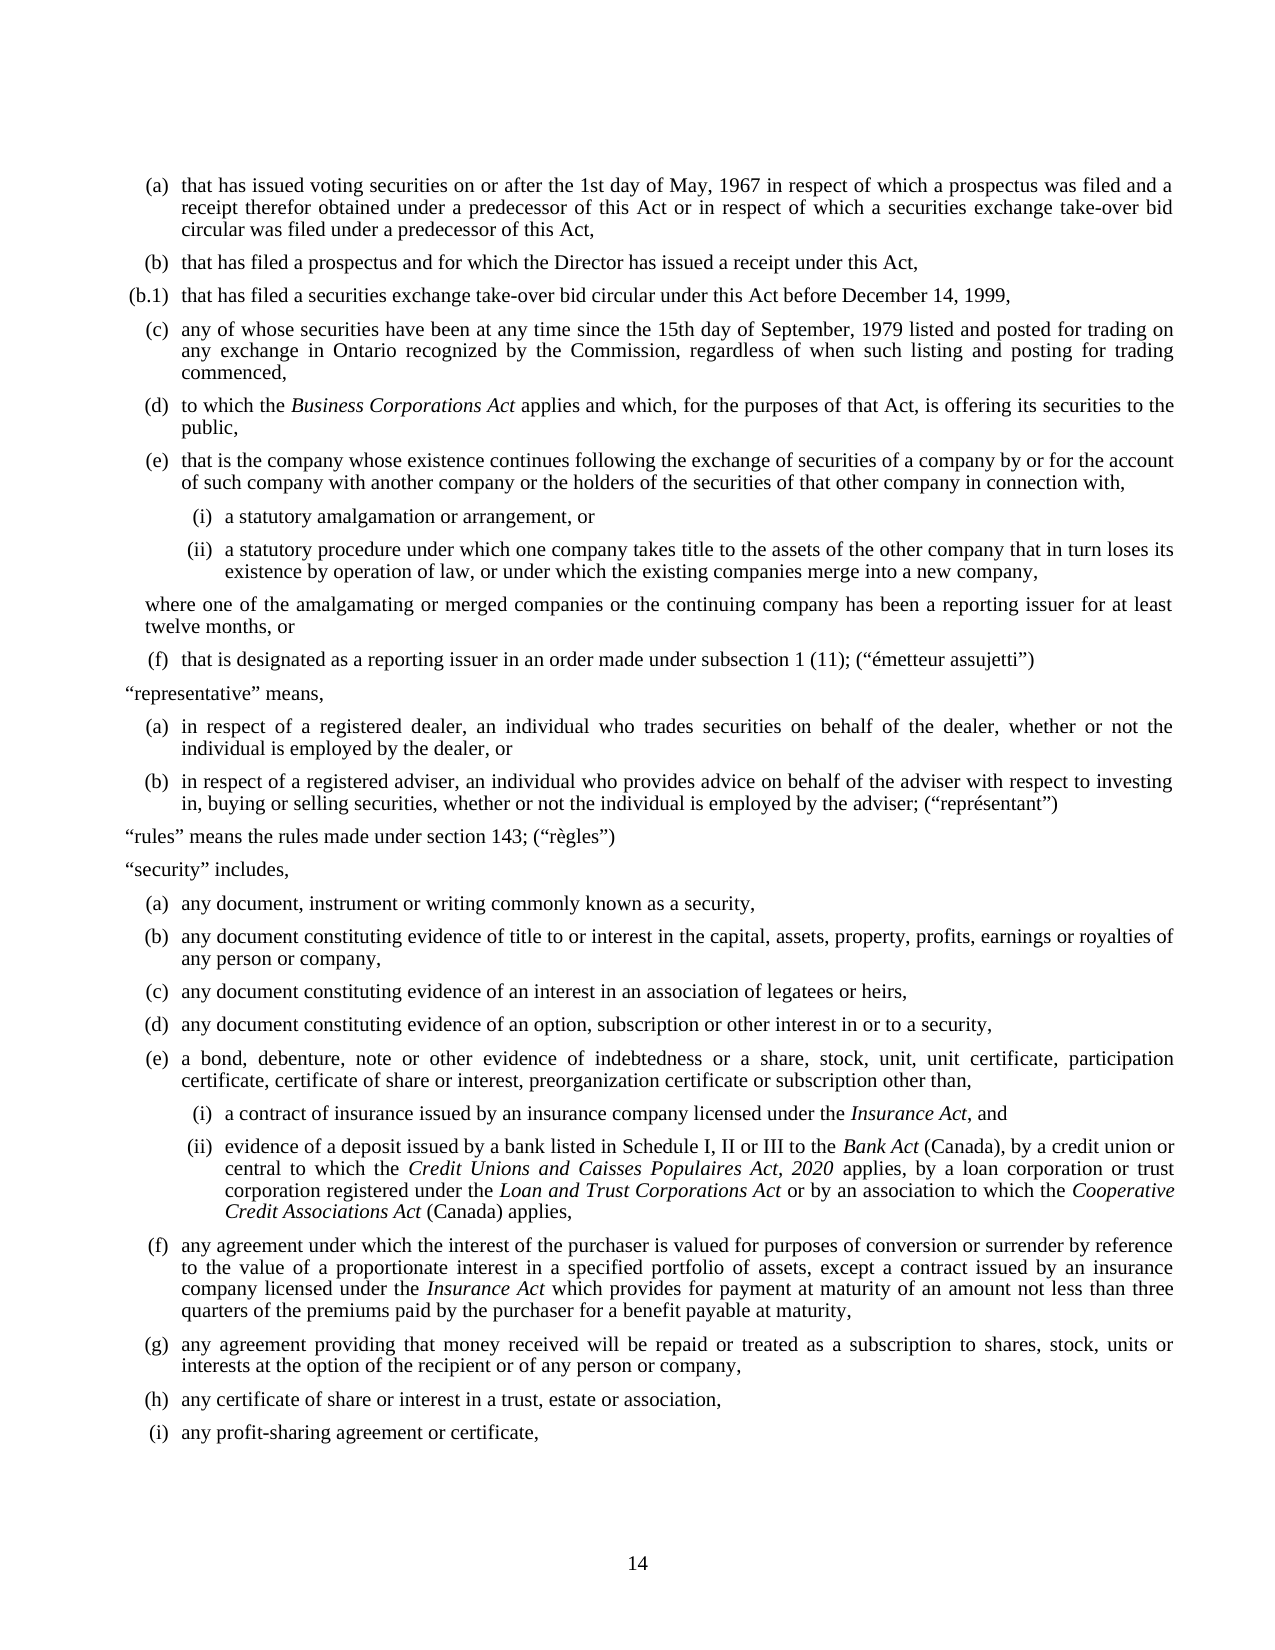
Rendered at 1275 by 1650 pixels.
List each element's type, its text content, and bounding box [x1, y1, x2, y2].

text (i) a contract of insurance issued by an insurance company licensed under the Insurance Act, and [125, 1103, 1175, 1125]
text where one of the amalgamating or merged companies or the continuing company has been a reporting issuer for at least twelve months, or [125, 594, 1175, 638]
text “representative” means, [125, 682, 1175, 704]
text (d) to which the Business Corporations Act applies and which, for the purposes of that Act, is offering its securities to the public, [125, 395, 1175, 439]
text (b.1) that has filed a securities exchange take-over bid circular under this Act before December 14, 1999, [125, 285, 1175, 307]
text (h) any certificate of share or interest in a trust, estate or association, [125, 1389, 1175, 1410]
text (c) any document constituting evidence of an interest in an association of legatees or heirs, [125, 981, 1175, 1003]
text (b) any document constituting evidence of title to or interest in the capital, assets, property, profits, earnings or royalties of any person or company, [125, 926, 1175, 969]
text (d) any document constituting evidence of an option, subscription or other interest in or to a security, [125, 1014, 1175, 1036]
text (b) in respect of a registered adviser, an individual who provides advice on behalf of the adviser with respect to investing in, buying or selling securities, whether or not the individual is employed by the adviser; (“représentant”) [125, 771, 1175, 814]
text (a) in respect of a registered dealer, an individual who trades securities on behalf of the dealer, whether or not the individual is employed by the dealer, or [125, 716, 1175, 759]
text (i) a statutory amalgamation or arrangement, or [125, 506, 1175, 527]
text (g) any agreement providing that money received will be repaid or treated as a subscription to shares, stock, units or interests at the option of the recipient or of any person or company, [125, 1333, 1175, 1377]
text (ii) a statutory procedure under which one company takes title to the assets of the other company that in turn loses its existence by operation of law, or under which the existing companies merge into a new company, [125, 539, 1175, 582]
text (e) that is the company whose existence continues following the exchange of securities of a company by or for the account of such company with another company or the holders of the securities of that other company in connection with, [125, 451, 1175, 494]
text “security” includes, [125, 859, 1175, 881]
text (a) any document, instrument or writing commonly known as a security, [125, 893, 1175, 914]
text (b) that has filed a prospectus and for which the Director has issued a receipt under this Act, [125, 252, 1175, 274]
text (a) that has issued voting securities on or after the 1st day of May, 1967 in respect of which a prospectus was filed and a receipt therefor obtained under a predecessor of this Act or in respect of which a securities exchange take-over bid circular was filed under a predecessor of this Act, [125, 175, 1175, 240]
text (f) that is designated as a reporting issuer in an order made under subsection 1 (11); (“émetteur assujetti”) [125, 649, 1175, 671]
text (e) a bond, debenture, note or other evidence of indebtedness or a share, stock, unit, unit certificate, participation certificate, certificate of share or interest, preorganization certificate or subscription other than, [125, 1048, 1175, 1091]
text (i) any profit-sharing agreement or certificate, [125, 1422, 1175, 1444]
text (ii) evidence of a deposit issued by a bank listed in Schedule I, II or III to the Bank Act (Canada), by a credit union or central to which the Credit Unions and Caisses Populaires Act, 2020 applies, by a loan corporation or trust corporation registered under the Loan and Trust Corporations Act or by an association to which the Cooperative Credit Associations Act (Canada) applies, [125, 1136, 1175, 1223]
text (c) any of whose securities have been at any time since the 15th day of September, 1979 listed and posted for trading on any exchange in Ontario recognized by the Commission, regardless of when such listing and posting for trading commenced, [125, 318, 1175, 384]
text “rules” means the rules made under section 143; (“règles”) [125, 826, 1175, 848]
text (f) any agreement under which the interest of the purchaser is valued for purposes of conversion or surrender by reference to the value of a proportionate interest in a specified portfolio of assets, except a contract issued by an insurance company licensed under the Insurance Act which provides for payment at maturity of an amount not less than three quarters of the premiums paid by the purchaser for a benefit payable at maturity, [125, 1235, 1175, 1322]
